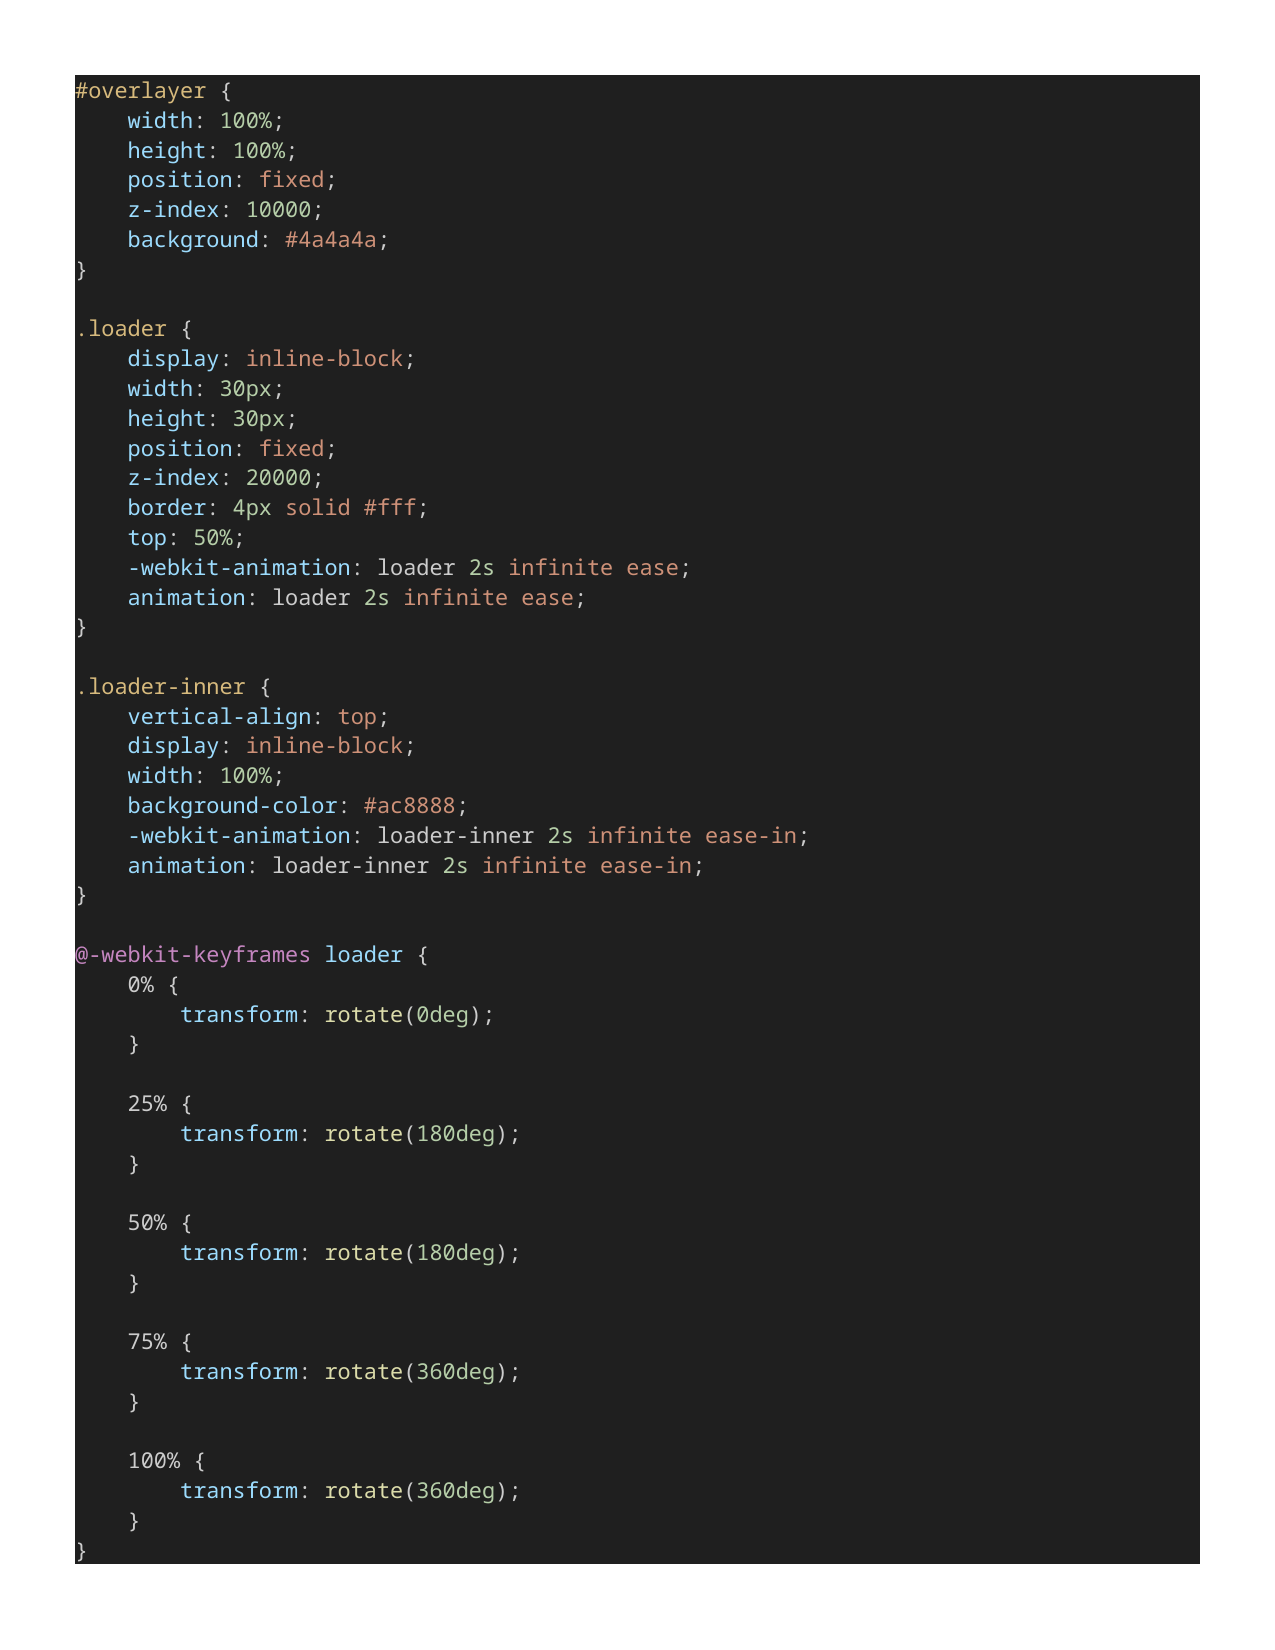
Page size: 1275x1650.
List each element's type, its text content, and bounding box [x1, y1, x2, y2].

text height: 30px; [75, 403, 1200, 432]
text height: 100%; [75, 134, 1200, 164]
text 50% { [75, 1207, 1200, 1237]
text transform: rotate(180deg); [75, 1118, 1200, 1147]
text transform: rotate(360deg); [75, 1356, 1200, 1386]
text animation: loader 2s infinite ease; [75, 581, 1200, 611]
text .loader { [75, 313, 1200, 343]
text 25% { [75, 1088, 1200, 1118]
text width: 100%; [75, 760, 1200, 790]
text width: 100%; [75, 105, 1200, 134]
text 75% { [75, 1326, 1200, 1356]
text top: 50%; [75, 522, 1200, 552]
text } [75, 1505, 1200, 1535]
text background-color: #ac8888; [75, 790, 1200, 820]
text vertical-align: top; [75, 701, 1200, 730]
text display: inline-block; [75, 730, 1200, 760]
text } [75, 1147, 1200, 1177]
text } [75, 611, 1200, 641]
text } [75, 1386, 1200, 1416]
text transform: rotate(180deg); [75, 1237, 1200, 1267]
text transform: rotate(0deg); [75, 998, 1200, 1028]
text } [75, 254, 1200, 283]
text z-index: 20000; [75, 462, 1200, 492]
text transform: rotate(360deg); [75, 1475, 1200, 1505]
text #overlayer { [75, 75, 1200, 105]
text position: fixed; [75, 432, 1200, 462]
text 100% { [75, 1445, 1200, 1475]
text width: 30px; [75, 373, 1200, 403]
text } [75, 879, 1200, 909]
text position: fixed; [75, 164, 1200, 194]
text border: 4px solid #fff; [75, 492, 1200, 522]
text animation: loader-inner 2s infinite ease-in; [75, 849, 1200, 879]
text background: #4a4a4a; [75, 224, 1200, 254]
text display: inline-block; [75, 343, 1200, 373]
text } [75, 1267, 1200, 1296]
text 0% { [75, 969, 1200, 998]
text z-index: 10000; [75, 194, 1200, 224]
text -webkit-animation: loader 2s infinite ease; [75, 552, 1200, 581]
text @-webkit-keyframes loader { [75, 939, 1200, 969]
text .loader-inner { [75, 671, 1200, 701]
text -webkit-animation: loader-inner 2s infinite ease-in; [75, 820, 1200, 849]
text } [75, 1535, 1200, 1564]
text } [75, 1028, 1200, 1058]
